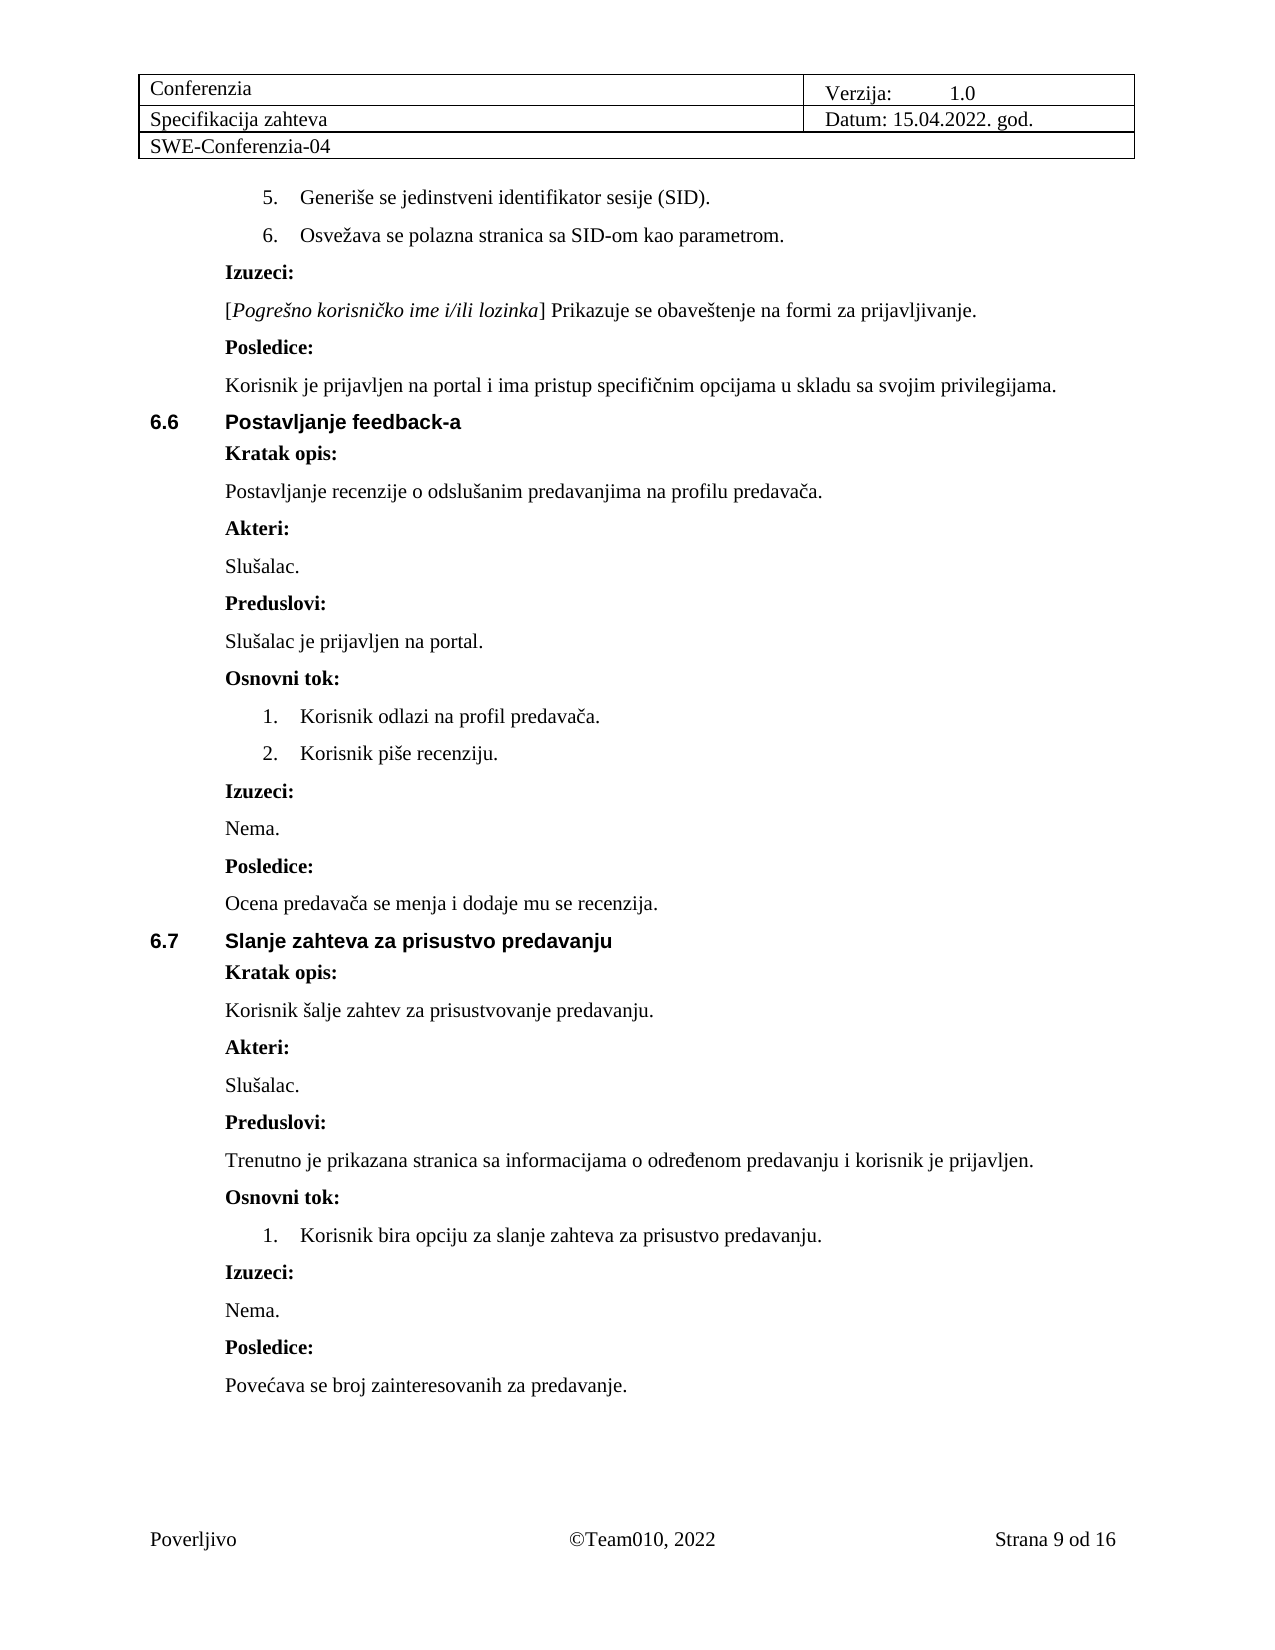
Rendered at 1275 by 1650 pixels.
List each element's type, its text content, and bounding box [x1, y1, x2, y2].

text Kratak opis: [225, 959, 1144, 984]
text Posledice: [225, 1334, 1144, 1359]
text Preduslovi: [225, 590, 1144, 615]
text Kratak opis: [225, 440, 1144, 465]
text Nema. [225, 1297, 1144, 1322]
text [Pogrešno korisničko ime i/ili lozinka] Prikazuje se obaveštenje na formi za prijavljivanje. [225, 297, 1144, 322]
text Preduslovi: [225, 1109, 1144, 1134]
subtitle Postavljanje feedback-a [150, 409, 1144, 434]
list Korisnik piše recenziju. [262, 740, 1144, 765]
text Korisnik šalje zahtev za prisustvovanje predavanju. [225, 997, 1144, 1022]
text Korisnik je prijavljen na portal i ima pristup specifičnim opcijama u skladu sa svojim privilegijama. [225, 372, 1144, 397]
text Izuzeci: [225, 778, 1144, 803]
list Korisnik odlazi na profil predavača. [262, 703, 1144, 728]
subtitle Slanje zahteva za prisustvo predavanju [150, 928, 1144, 953]
text Osnovni tok: [225, 1184, 1144, 1209]
text Povećava se broj zainteresovanih za predavanje. [225, 1372, 1144, 1397]
text Akteri: [225, 1034, 1144, 1059]
list Osvežava se polazna stranica sa SID-om kao parametrom. [262, 222, 1144, 247]
text Posledice: [225, 853, 1144, 878]
text Slušalac. [225, 1072, 1144, 1097]
text Akteri: [225, 515, 1144, 540]
text Postavljanje recenzije o odslušanim predavanjima na profilu predavača. [225, 478, 1144, 503]
text Osnovni tok: [225, 665, 1144, 690]
text Nema. [225, 815, 1144, 840]
text Ocena predavača se menja i dodaje mu se recenzija. [225, 890, 1144, 915]
text Izuzeci: [225, 259, 1144, 284]
text Slušalac je prijavljen na portal. [225, 628, 1144, 653]
text Slušalac. [225, 553, 1144, 578]
text Posledice: [225, 334, 1144, 359]
list Generiše se jedinstveni identifikator sesije (SID). [262, 184, 1144, 209]
text Izuzeci: [225, 1259, 1144, 1284]
text Trenutno je prikazana stranica sa informacijama o određenom predavanju i korisnik je prijavljen. [225, 1147, 1144, 1172]
list Korisnik bira opciju za slanje zahteva za prisustvo predavanju. [262, 1222, 1144, 1247]
